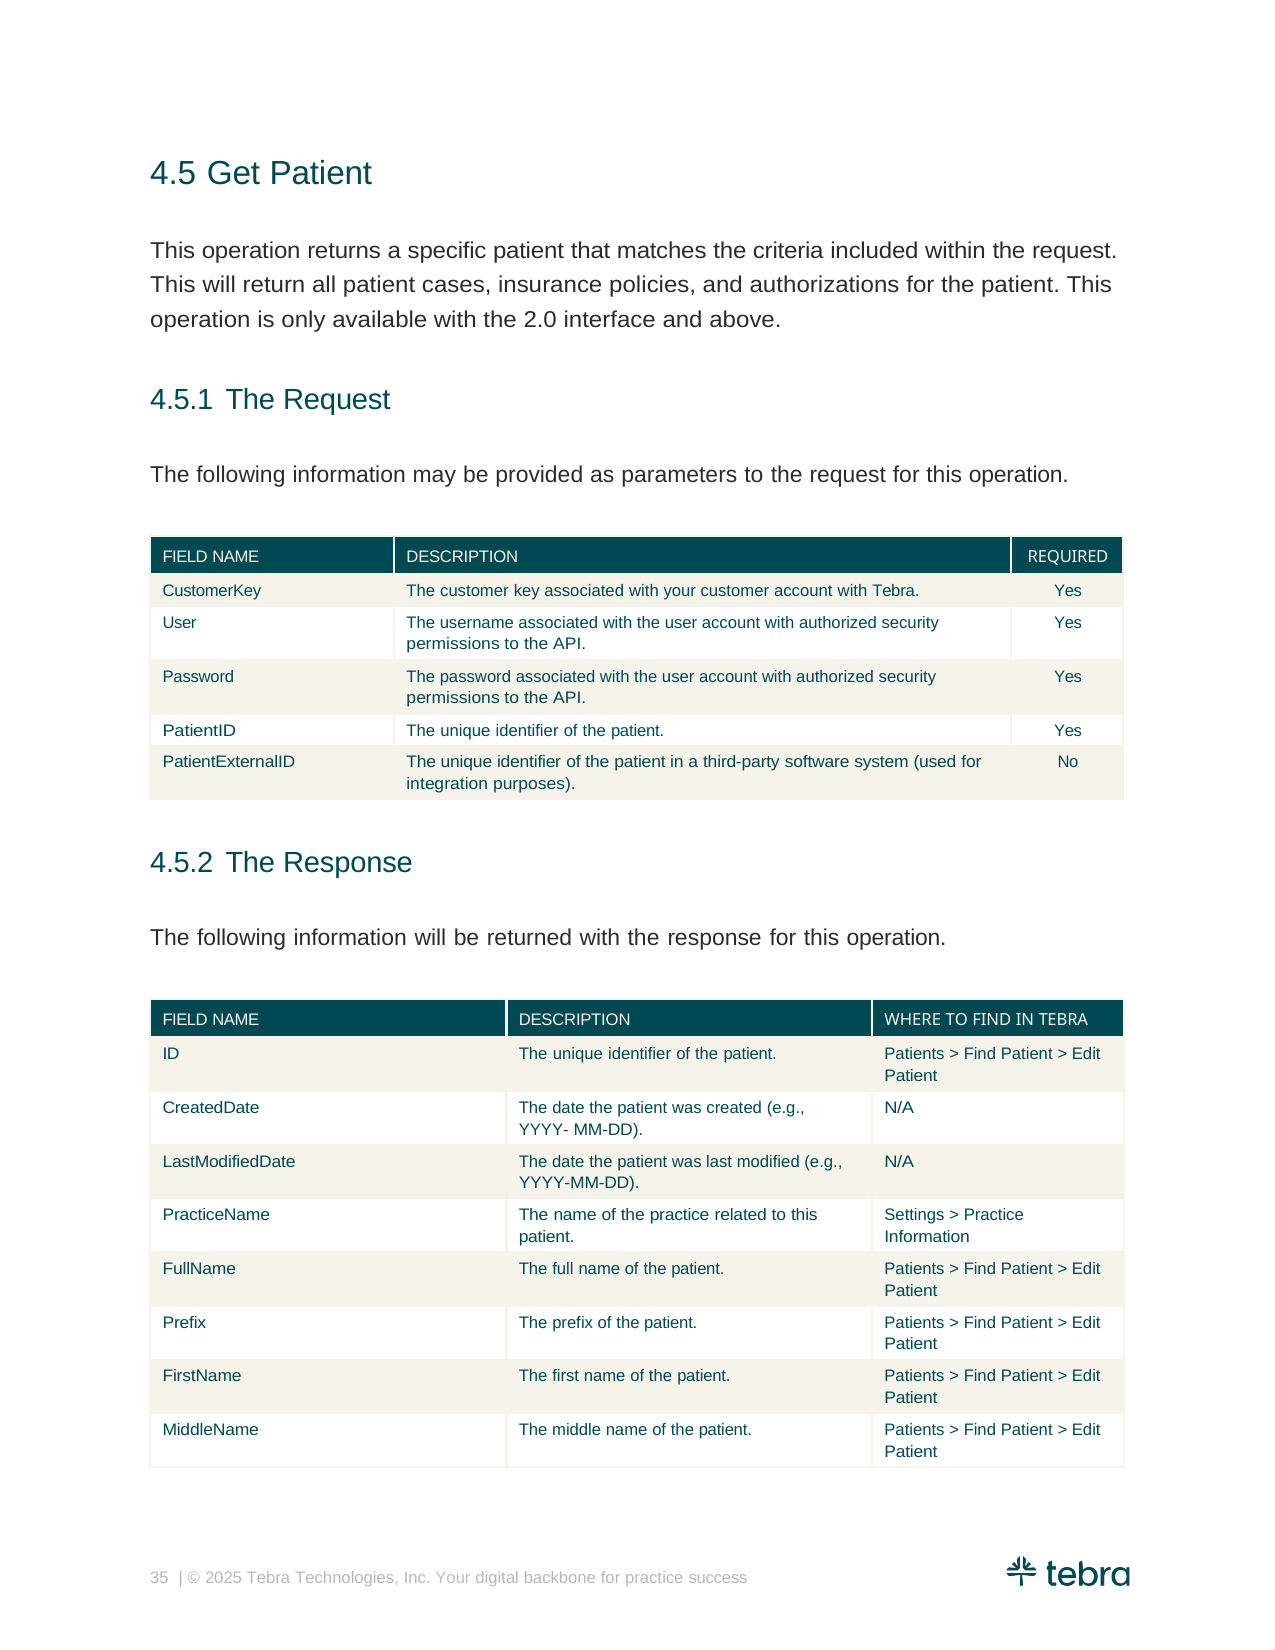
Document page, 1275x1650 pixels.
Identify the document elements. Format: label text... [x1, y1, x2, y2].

table_cell The unique identifier of the patient. [508, 1036, 871, 1092]
table_cell ID [151, 1036, 505, 1092]
table_cell The date the patient was created (e.g., YYYY- MM-DD). [508, 1092, 871, 1144]
table_cell N/A [873, 1092, 1123, 1144]
table_cell PatientID [151, 715, 393, 745]
table_cell Password [151, 659, 393, 715]
table_cell Patients > Find Patient > Edit Patient [873, 1251, 1123, 1307]
table_cell The name of the practice related to this patient. [508, 1200, 871, 1251]
table_cell Patients > Find Patient > Edit Patient [873, 1036, 1123, 1092]
table_cell PatientExternalID [151, 745, 393, 800]
subtitle The Response [150, 845, 1162, 878]
subtitle Get Patient [150, 153, 1162, 191]
text The following information will be returned with the response for this operation. [150, 924, 1162, 951]
table_cell The customer key associated with your customer account with Tebra. [395, 573, 1010, 607]
table_cell FirstName [151, 1359, 505, 1414]
picture [1006, 1556, 1130, 1586]
text This operation returns a specific patient that matches the criteria included within the request. This will return all patient cases, insurance policies, and authorizations for the patient. This operation is only available with the 2.0 interface and above. [150, 237, 1121, 332]
table_header REQUIRED [1012, 537, 1122, 573]
table_cell Settings > Practice Information [873, 1200, 1123, 1251]
table_cell The username associated with the user account with authorized security permissions to the API. [395, 607, 1010, 659]
table_header FIELD NAME [151, 1000, 505, 1036]
table_cell The first name of the patient. [508, 1359, 871, 1414]
table_cell The password associated with the user account with authorized security permissions to the API. [395, 659, 1010, 715]
table_cell FullName [151, 1251, 505, 1307]
table_header WHERE TO FIND IN TEBRA [873, 1000, 1123, 1036]
subtitle The Request [150, 382, 1162, 415]
table_header FIELD NAME [151, 537, 393, 573]
table_cell The date the patient was last modified (e.g., YYYY-MM-DD). [508, 1144, 871, 1199]
table_cell N/A [873, 1144, 1123, 1199]
table_cell Yes [1012, 573, 1122, 607]
table_cell LastModifiedDate [151, 1144, 505, 1199]
table_cell PracticeName [151, 1200, 505, 1251]
table_header DESCRIPTION [395, 537, 1010, 573]
table_cell Yes [1012, 659, 1122, 715]
table_cell The middle name of the patient. [508, 1414, 871, 1466]
table_cell CreatedDate [151, 1092, 505, 1144]
table_cell The unique identifier of the patient. [395, 715, 1010, 745]
table_cell MiddleName [151, 1414, 505, 1466]
table_cell No [1012, 745, 1122, 800]
table_cell The prefix of the patient. [508, 1307, 871, 1359]
table_cell Patients > Find Patient > Edit Patient [873, 1307, 1123, 1359]
table_cell Prefix [151, 1307, 505, 1359]
table_header DESCRIPTION [508, 1000, 871, 1036]
table_cell Patients > Find Patient > Edit Patient [873, 1414, 1123, 1466]
text The following information may be provided as parameters to the request for this operation. [150, 461, 1162, 487]
table_cell User [151, 607, 393, 659]
table_cell Yes [1012, 715, 1122, 745]
table_cell The unique identifier of the patient in a third-party software system (used for integration purposes). [395, 745, 1010, 800]
table_cell CustomerKey [151, 573, 393, 607]
table_cell Yes [1012, 607, 1122, 659]
table_cell The full name of the patient. [508, 1251, 871, 1307]
table_cell Patients > Find Patient > Edit Patient [873, 1359, 1123, 1414]
